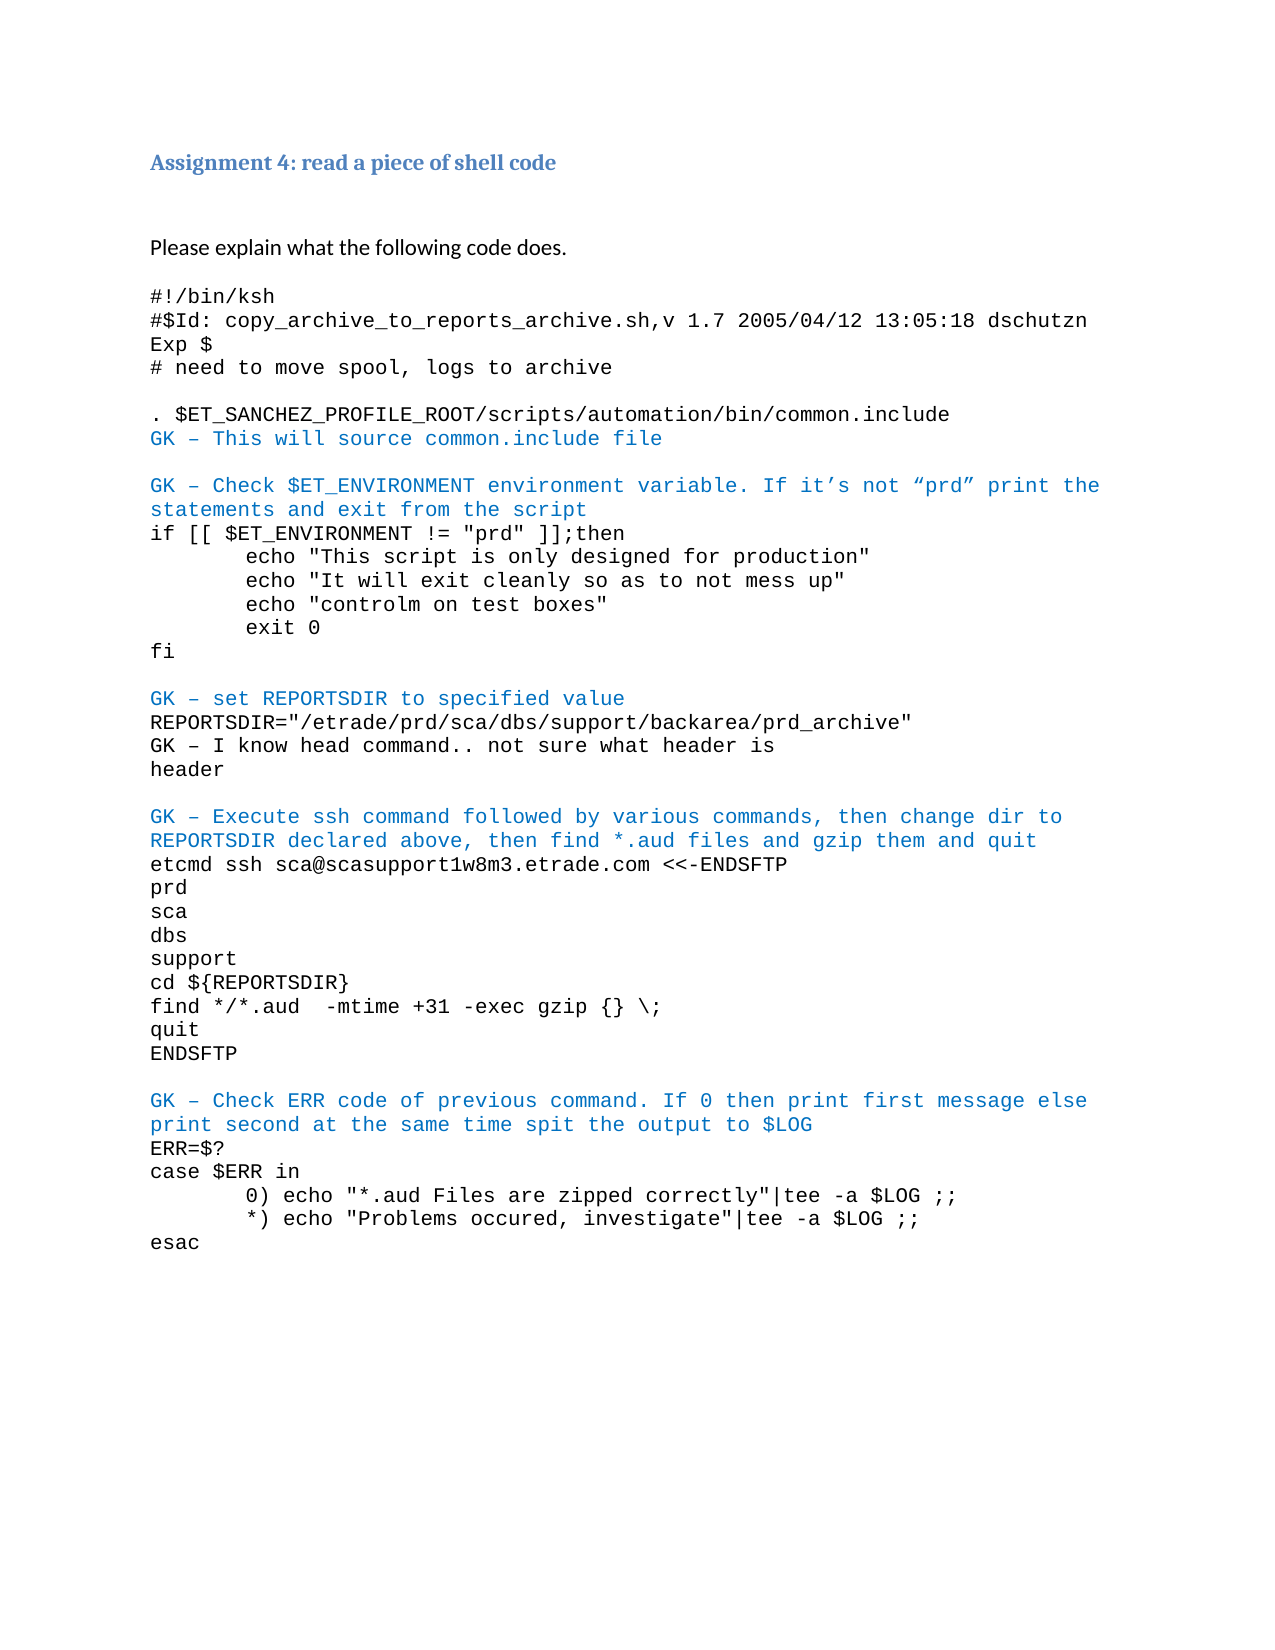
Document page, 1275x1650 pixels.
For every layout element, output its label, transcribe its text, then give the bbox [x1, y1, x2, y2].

text exit 0 [150, 617, 1125, 641]
text GK – Check ERR code of previous command. If 0 then print first message else print second at the same time spit the output to $LOG [150, 1090, 1125, 1137]
text Please explain what the following code does. [150, 233, 1125, 261]
text sca [150, 901, 1125, 925]
text support [150, 948, 1125, 972]
text echo "It will exit cleanly so as to not mess up" [150, 570, 1125, 594]
subtitle Assignment 4: read a piece of shell code [150, 150, 1125, 176]
text fi [150, 641, 1125, 664]
text 0) echo "*.aud Files are zipped correctly"|tee -a $LOG ;; [150, 1185, 1125, 1208]
text etcmd ssh sca@scasupport1w8m3.etrade.com <<-ENDSFTP [150, 854, 1125, 877]
text ERR=$? [150, 1137, 1125, 1161]
text GK – Execute ssh command followed by various commands, then change dir to REPORTSDIR declared above, then find *.aud files and gzip them and quit [150, 806, 1125, 854]
text # need to move spool, logs to archive [150, 357, 1125, 381]
text ENDSFTP [150, 1043, 1125, 1067]
text REPORTSDIR="/etrade/prd/sca/dbs/support/backarea/prd_archive" [150, 712, 1125, 736]
text header [150, 759, 1125, 783]
text #$Id: copy_archive_to_reports_archive.sh,v 1.7 2005/04/12 13:05:18 dschutzn Exp $ [150, 310, 1125, 357]
text . $ET_SANCHEZ_PROFILE_ROOT/scripts/automation/bin/common.include [150, 404, 1125, 428]
text GK – set REPORTSDIR to specified value [150, 688, 1125, 712]
text quit [150, 1019, 1125, 1043]
text prd [150, 877, 1125, 901]
text GK – I know head command.. not sure what header is [150, 736, 1125, 759]
text case $ERR in [150, 1161, 1125, 1185]
text find */*.aud -mtime +31 -exec gzip {} \; [150, 996, 1125, 1019]
text #!/bin/ksh [150, 286, 1125, 310]
text if [[ $ET_ENVIRONMENT != "prd" ]];then [150, 523, 1125, 546]
text *) echo "Problems occured, investigate"|tee -a $LOG ;; [150, 1208, 1125, 1232]
text esac [150, 1232, 1125, 1256]
text dbs [150, 925, 1125, 948]
text GK – Check $ET_ENVIRONMENT environment variable. If it’s not “prd” print the statements and exit from the script [150, 475, 1125, 523]
text cd ${REPORTSDIR} [150, 972, 1125, 996]
text echo "controlm on test boxes" [150, 594, 1125, 617]
text echo "This script is only designed for production" [150, 546, 1125, 570]
text GK – This will source common.include file [150, 428, 1125, 452]
